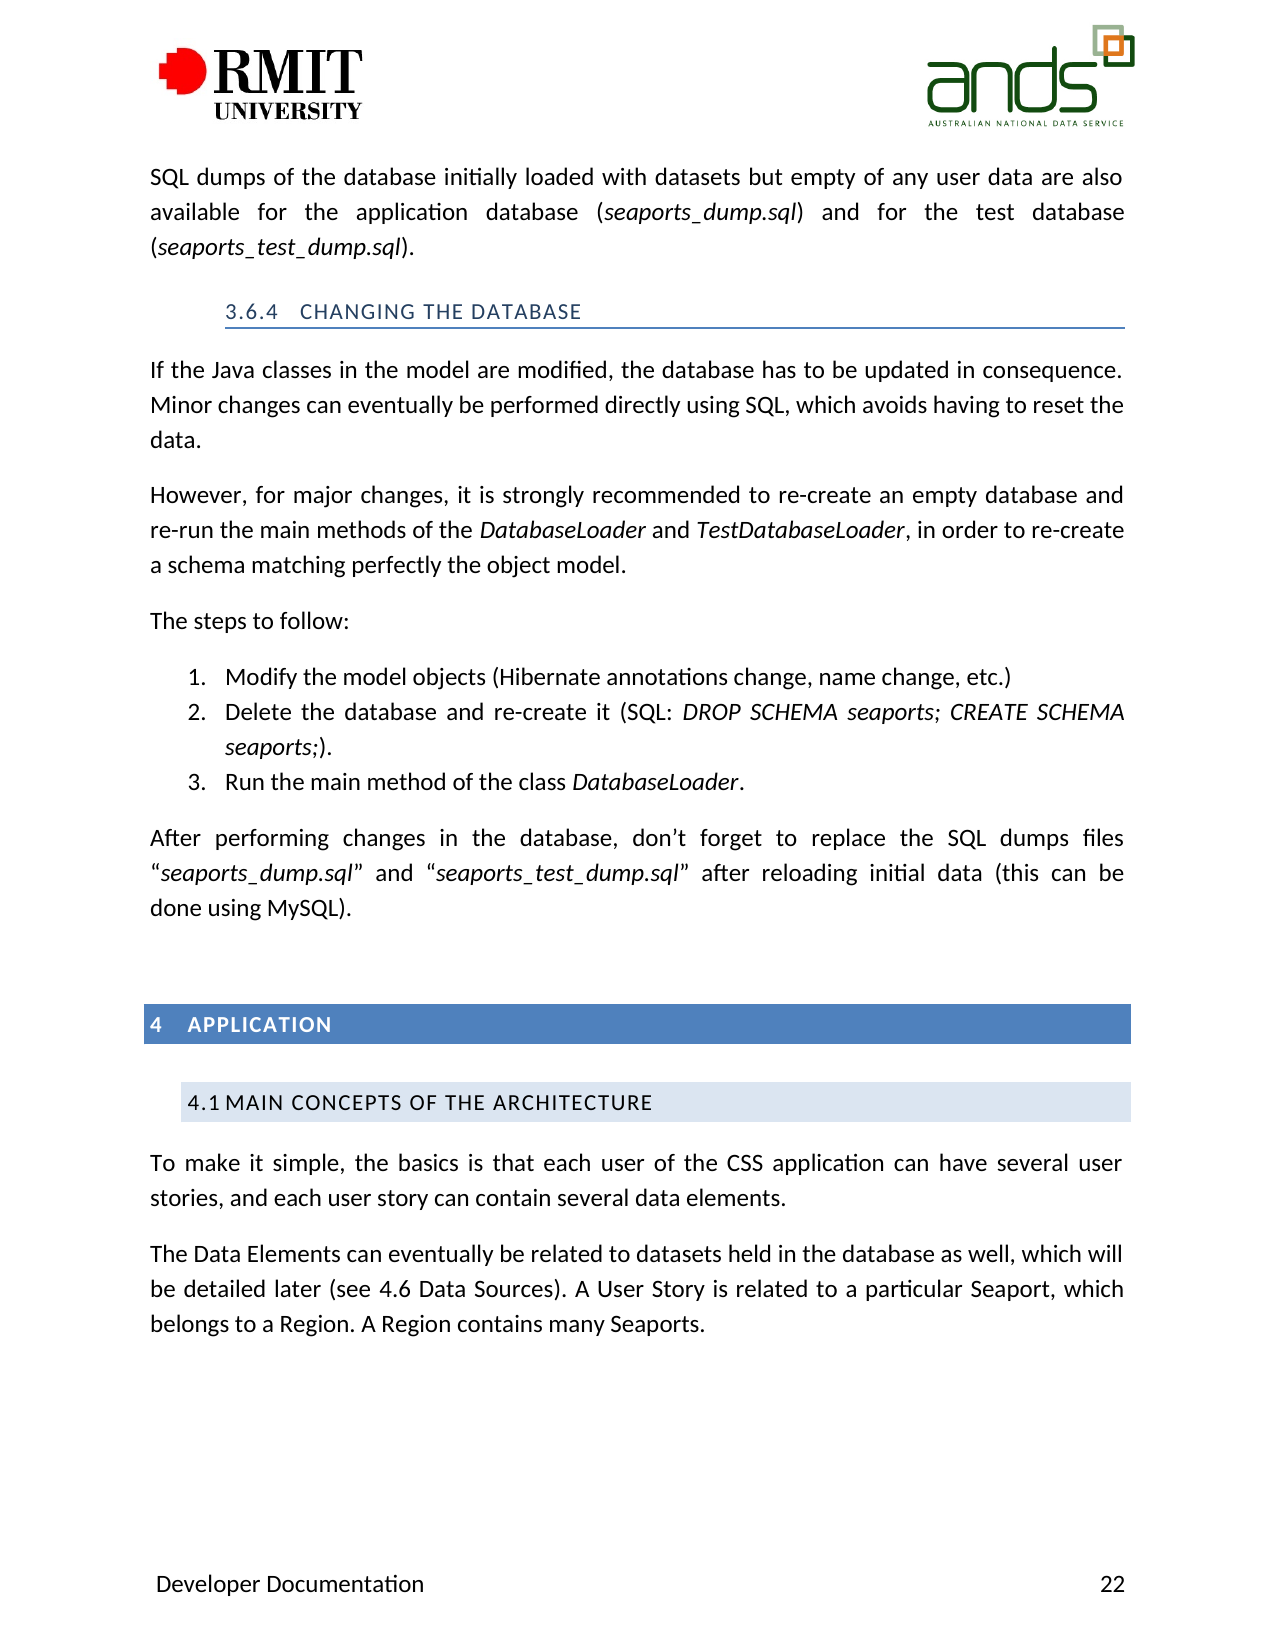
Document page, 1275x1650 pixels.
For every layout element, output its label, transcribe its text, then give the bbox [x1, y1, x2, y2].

picture [150, 0, 1193, 149]
subtitle Application [150, 1010, 1125, 1038]
text However, for major changes, it is strongly recommended to re-create an empty database and re-run the main methods of the DatabaseLoader and TestDatabaseLoader, in order to re-create a schema matching perfectly the object model. [150, 480, 1125, 580]
list Delete the database and re-create it (SQL: DROP SCHEMA seaports; CREATE SCHEMA seaports;). [187, 696, 1125, 762]
list Modify the model objects (Hibernate annotations change, name change, etc.) [187, 661, 1125, 692]
text To make it simple, the basics is that each user of the CSS application can have several user stories, and each user story can contain several data elements. [150, 1147, 1125, 1213]
text SQL dumps of the database initially loaded with datasets but empty of any user data are also available for the application database (seaports_dump.sql) and for the test database (seaports_test_dump.sql). [150, 161, 1125, 261]
subtitle Changing the Database [225, 297, 1125, 327]
text After performing changes in the database, don’t forget to replace the SQL dumps files “seaports_dump.sql” and “seaports_test_dump.sql” after reloading initial data (this can be done using MySQL). [150, 822, 1125, 923]
subtitle Main concepts of the architecture [188, 1088, 1125, 1116]
text If the Java classes in the model are modified, the database has to be updated in consequence. Minor changes can eventually be performed directly using SQL, which avoids having to reset the data. [150, 354, 1125, 454]
text The steps to follow: [150, 606, 1125, 636]
text The Data Elements can eventually be related to datasets held in the database as well, which will be detailed later (see 4.6 Data Sources). A User Story is related to a particular Seaport, which belongs to a Region. A Region contains many Seaports. [150, 1238, 1125, 1339]
list Run the main method of the class DatabaseLoader. [187, 766, 1125, 797]
